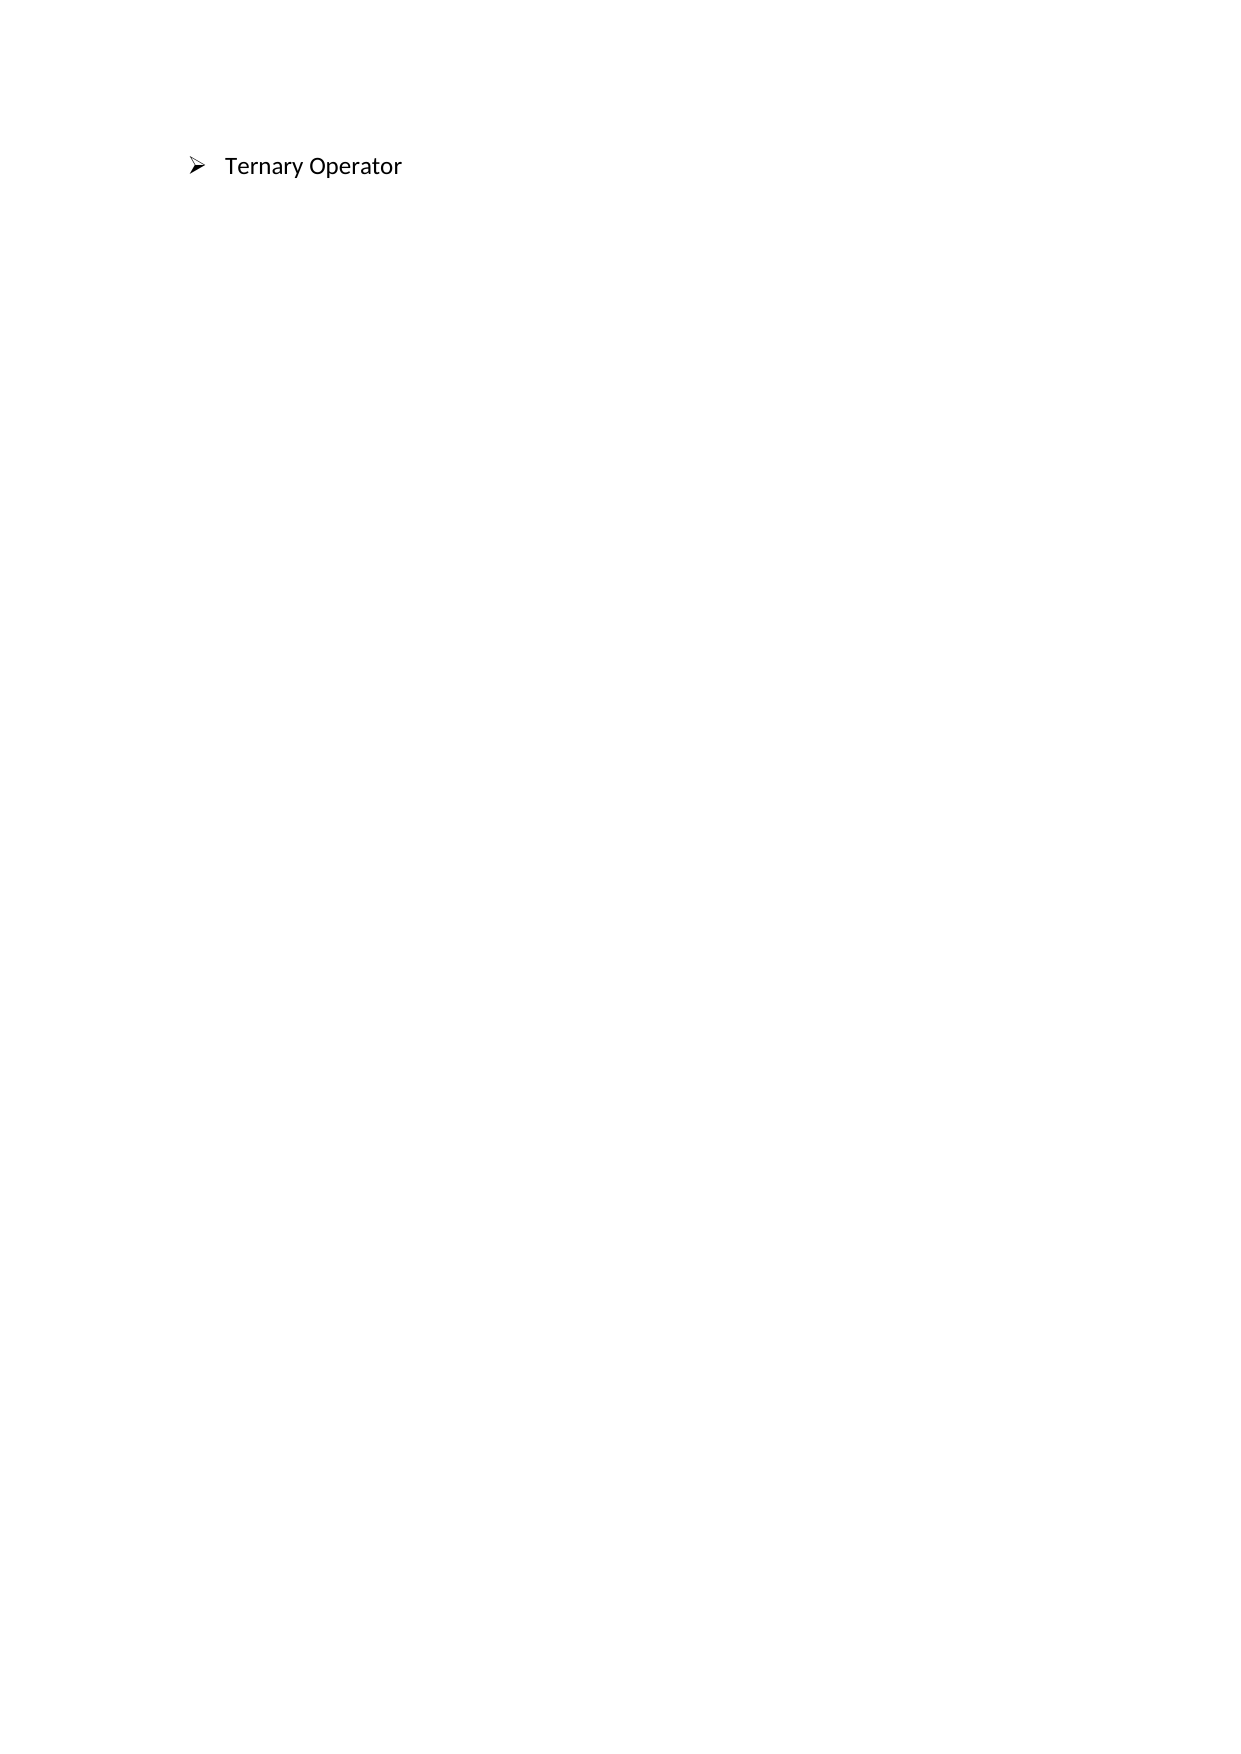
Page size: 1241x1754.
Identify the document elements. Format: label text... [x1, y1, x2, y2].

list Ternary Operator [187, 150, 1090, 181]
